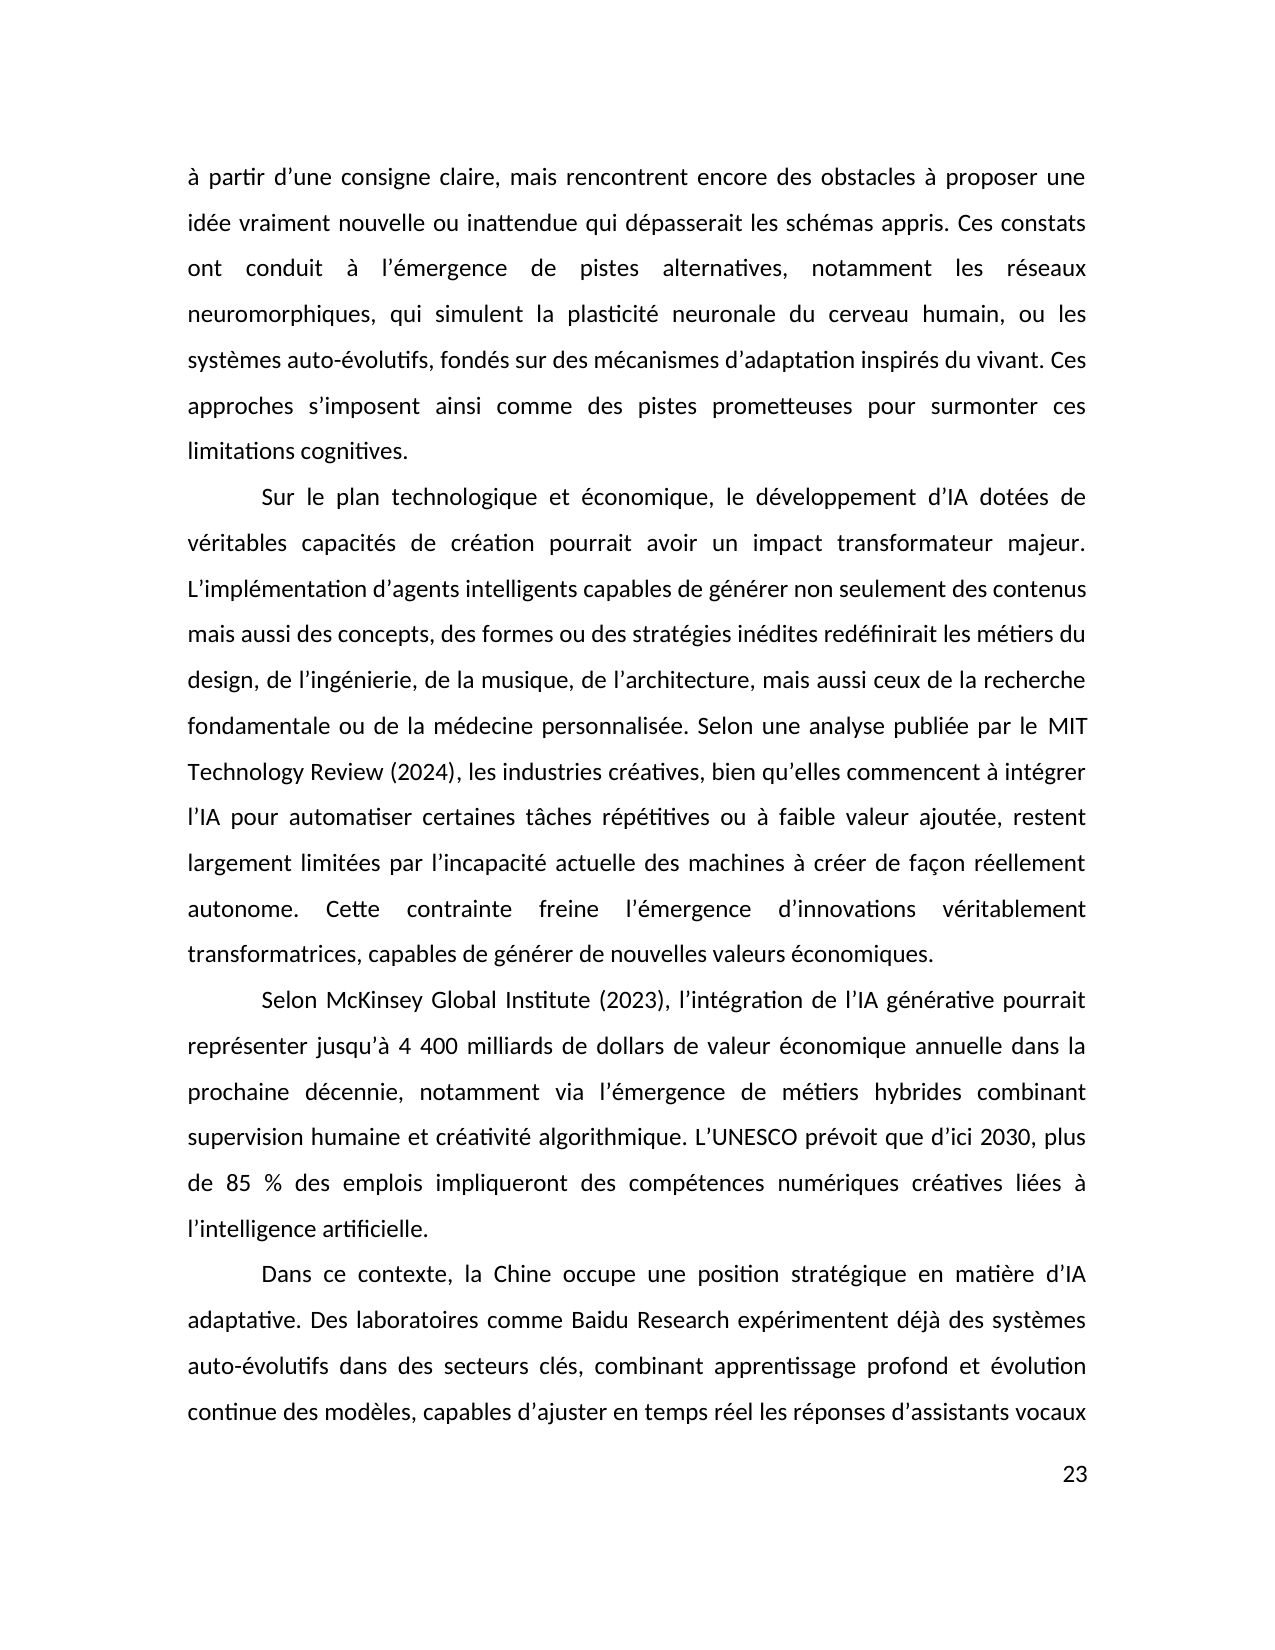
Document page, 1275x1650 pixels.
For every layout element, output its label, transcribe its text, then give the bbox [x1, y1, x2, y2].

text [187, 1259, 1087, 1426]
text Selon McKinsey Global Institute (2023), l’intégration de l’IA générative pourrait représenter jusqu’à 4 400 milliards de dollars de valeur économique annuelle dans la prochaine décennie, notamment via l’émergence de métiers hybrides combinant supervision humaine et créativité algorithmique. L’UNESCO prévoit que d’ici 2030, plus de 85 % des emplois impliqueront des compétences numériques créatives liées à l’intelligence artificielle. [187, 984, 1087, 1243]
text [187, 161, 1087, 466]
text Sur le plan technologique et économique, le développement d’IA dotées de véritables capacités de création pourrait avoir un impact transformateur majeur. L’implémentation d’agents intelligents capables de générer non seulement des contenus mais aussi des concepts, des formes ou des stratégies inédites redéfinirait les métiers du design, de l’ingénierie, de la musique, de l’architecture, mais aussi ceux de la recherche fondamentale ou de la médecine personnalisée. Selon une analyse publiée par le MIT Technology Review (2024), les industries créatives, bien qu’elles commencent à intégrer l’IA pour automatiser certaines tâches répétitives ou à faible valeur ajoutée, restent largement limitées par l’incapacité actuelle des machines à créer de façon réellement autonome. Cette contrainte freine l’émergence d’innovations véritablement transformatrices, capables de générer de nouvelles valeurs économiques. [187, 481, 1087, 969]
